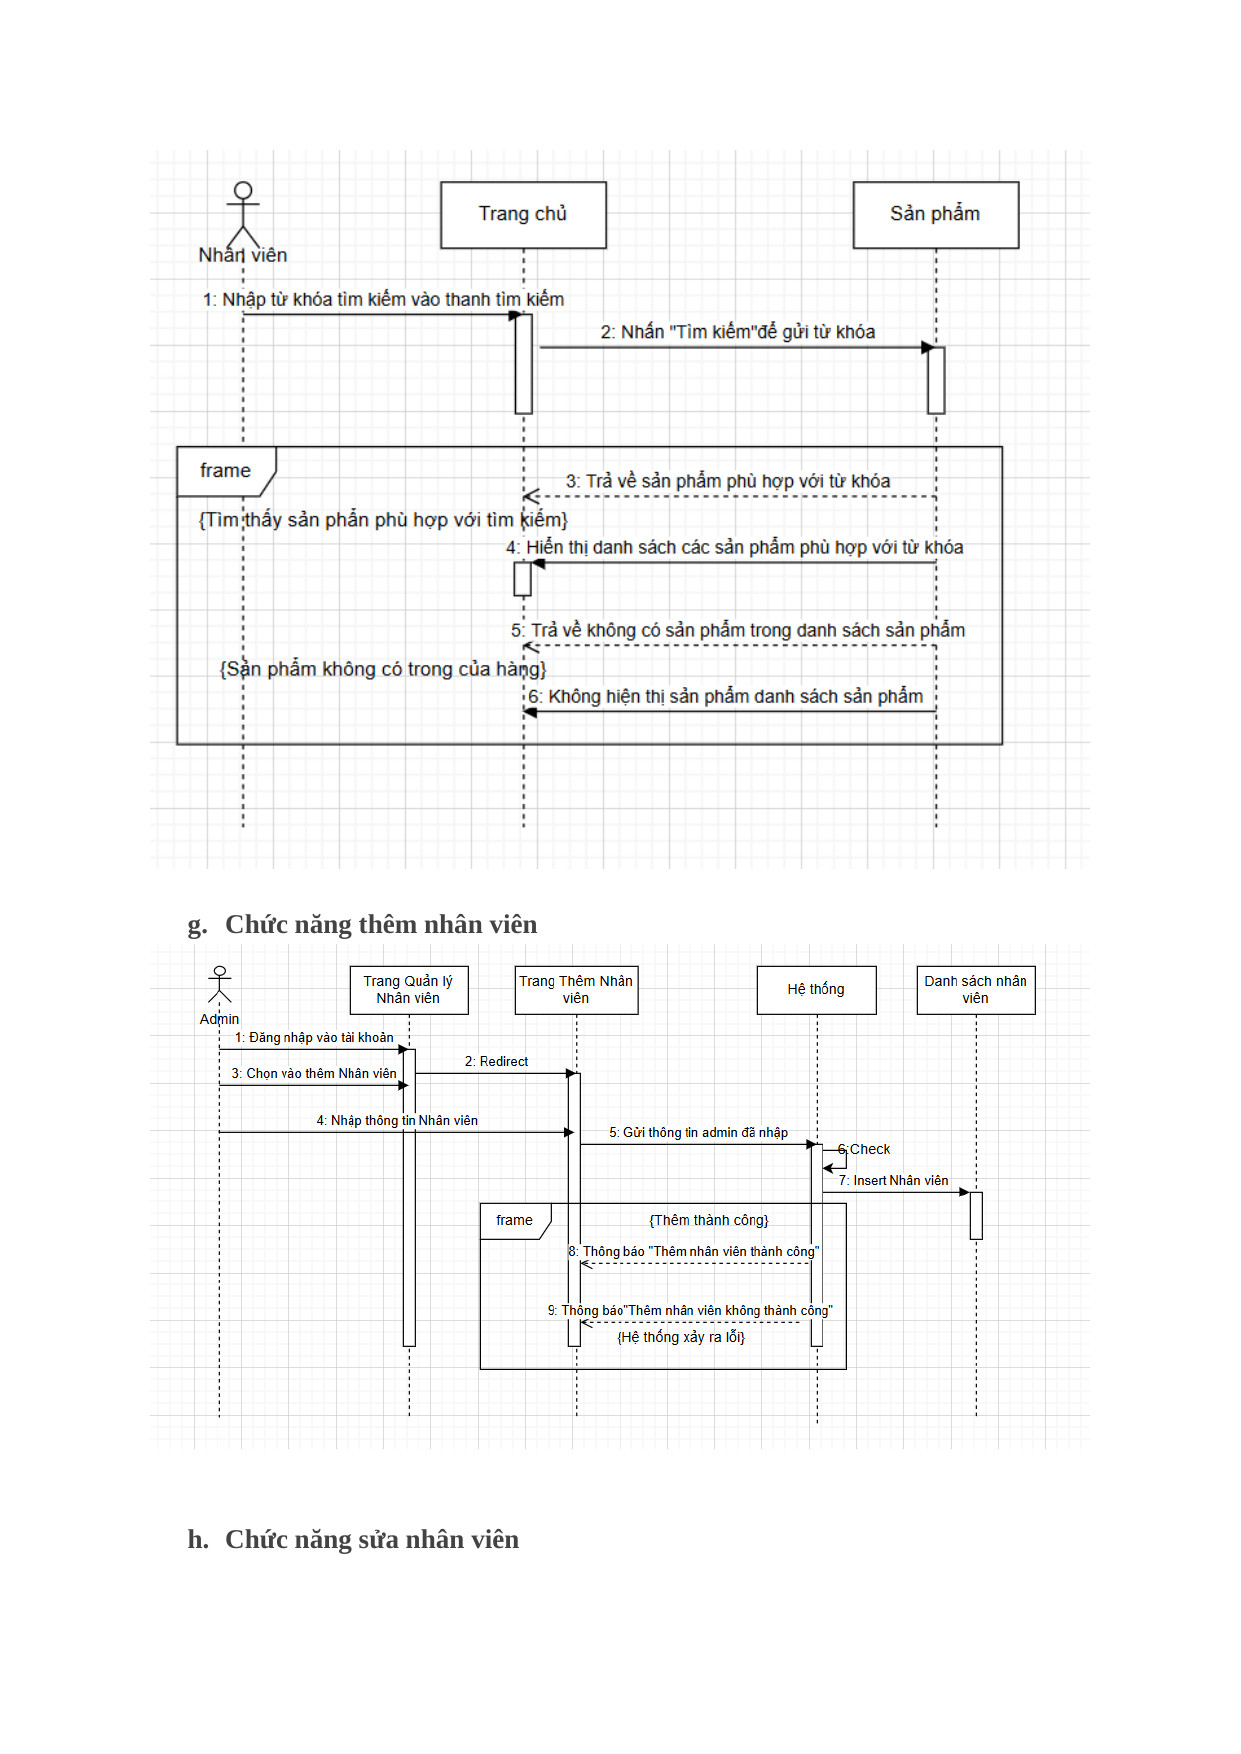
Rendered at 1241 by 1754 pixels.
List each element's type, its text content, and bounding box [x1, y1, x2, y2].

list Chức năng thêm nhân viên [187, 908, 1090, 939]
list Chức năng sửa nhân viên [187, 1523, 1090, 1555]
picture [150, 944, 1091, 1449]
picture [150, 150, 1091, 869]
